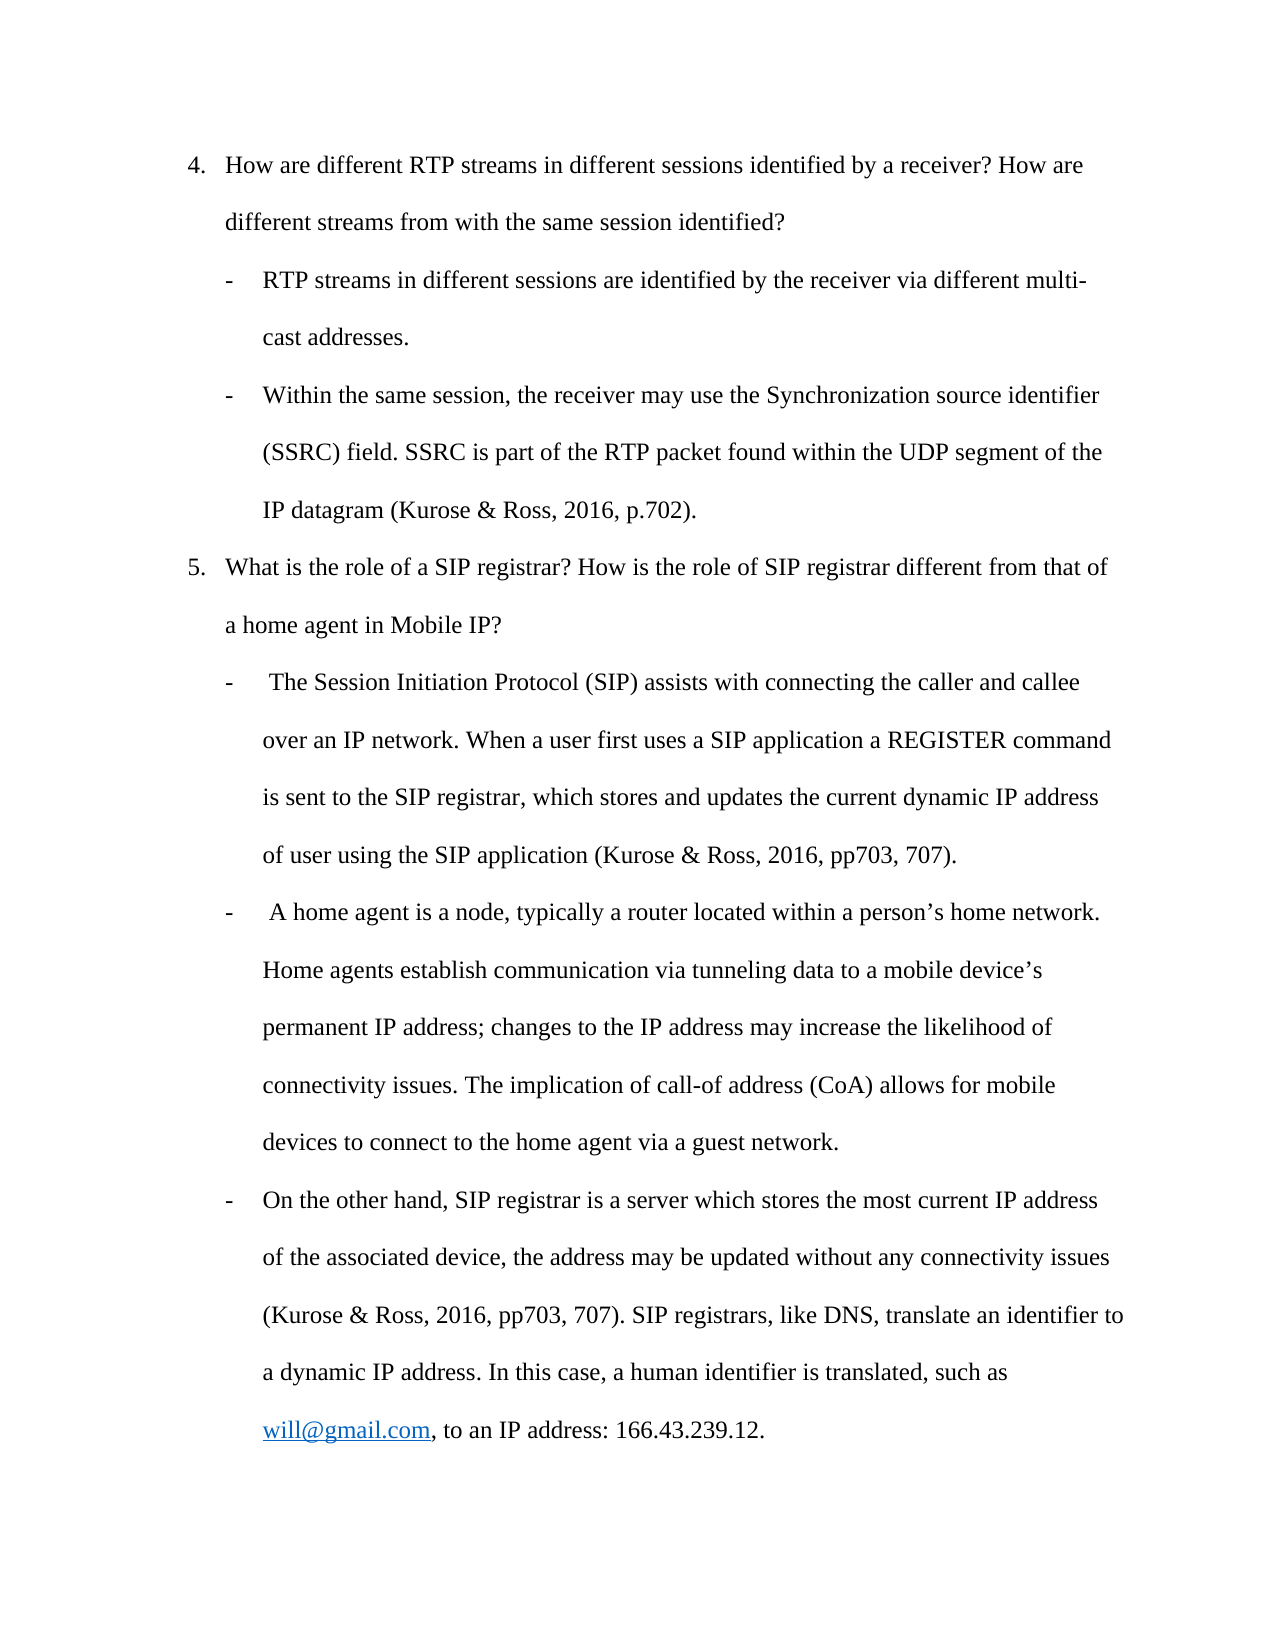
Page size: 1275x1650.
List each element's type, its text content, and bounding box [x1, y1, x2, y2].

list How are different RTP streams in different sessions identified by a receiver? How are different streams from with the same session identified? [187, 150, 1125, 236]
list On the other hand, SIP registrar is a server which stores the most current IP address of the associated device, the address may be updated without any connectivity issues (Kurose & Ross, 2016, pp703, 707). SIP registrars, like DNS, translate an identifier to a dynamic IP address. In this case, a human identifier is translated, such as will@gmail.com, to an IP address: 166.43.239.12. [225, 1185, 1125, 1444]
list Within the same session, the receiver may use the Synchronization source identifier (SSRC) field. SSRC is part of the RTP packet found within the UDP segment of the IP datagram (Kurose & Ross, 2016, p.702). [225, 380, 1125, 524]
list RTP streams in different sessions are identified by the receiver via different multi-cast addresses. [225, 265, 1125, 351]
list The Session Initiation Protocol (SIP) assists with connecting the caller and callee over an IP network. When a user first uses a SIP application a REGISTER command is sent to the SIP registrar, which stores and updates the current dynamic IP address of user using the SIP application (Kurose & Ross, 2016, pp703, 707). [225, 667, 1125, 869]
list What is the role of a SIP registrar? How is the role of SIP registrar different from that of a home agent in Mobile IP? [187, 552, 1125, 639]
list A home agent is a node, typically a router located within a person’s home network. Home agents establish communication via tunneling data to a mobile device’s permanent IP address; changes to the IP address may increase the likelihood of connectivity issues. The implication of call-of address (CoA) allows for mobile devices to connect to the home agent via a guest network. [225, 897, 1125, 1156]
